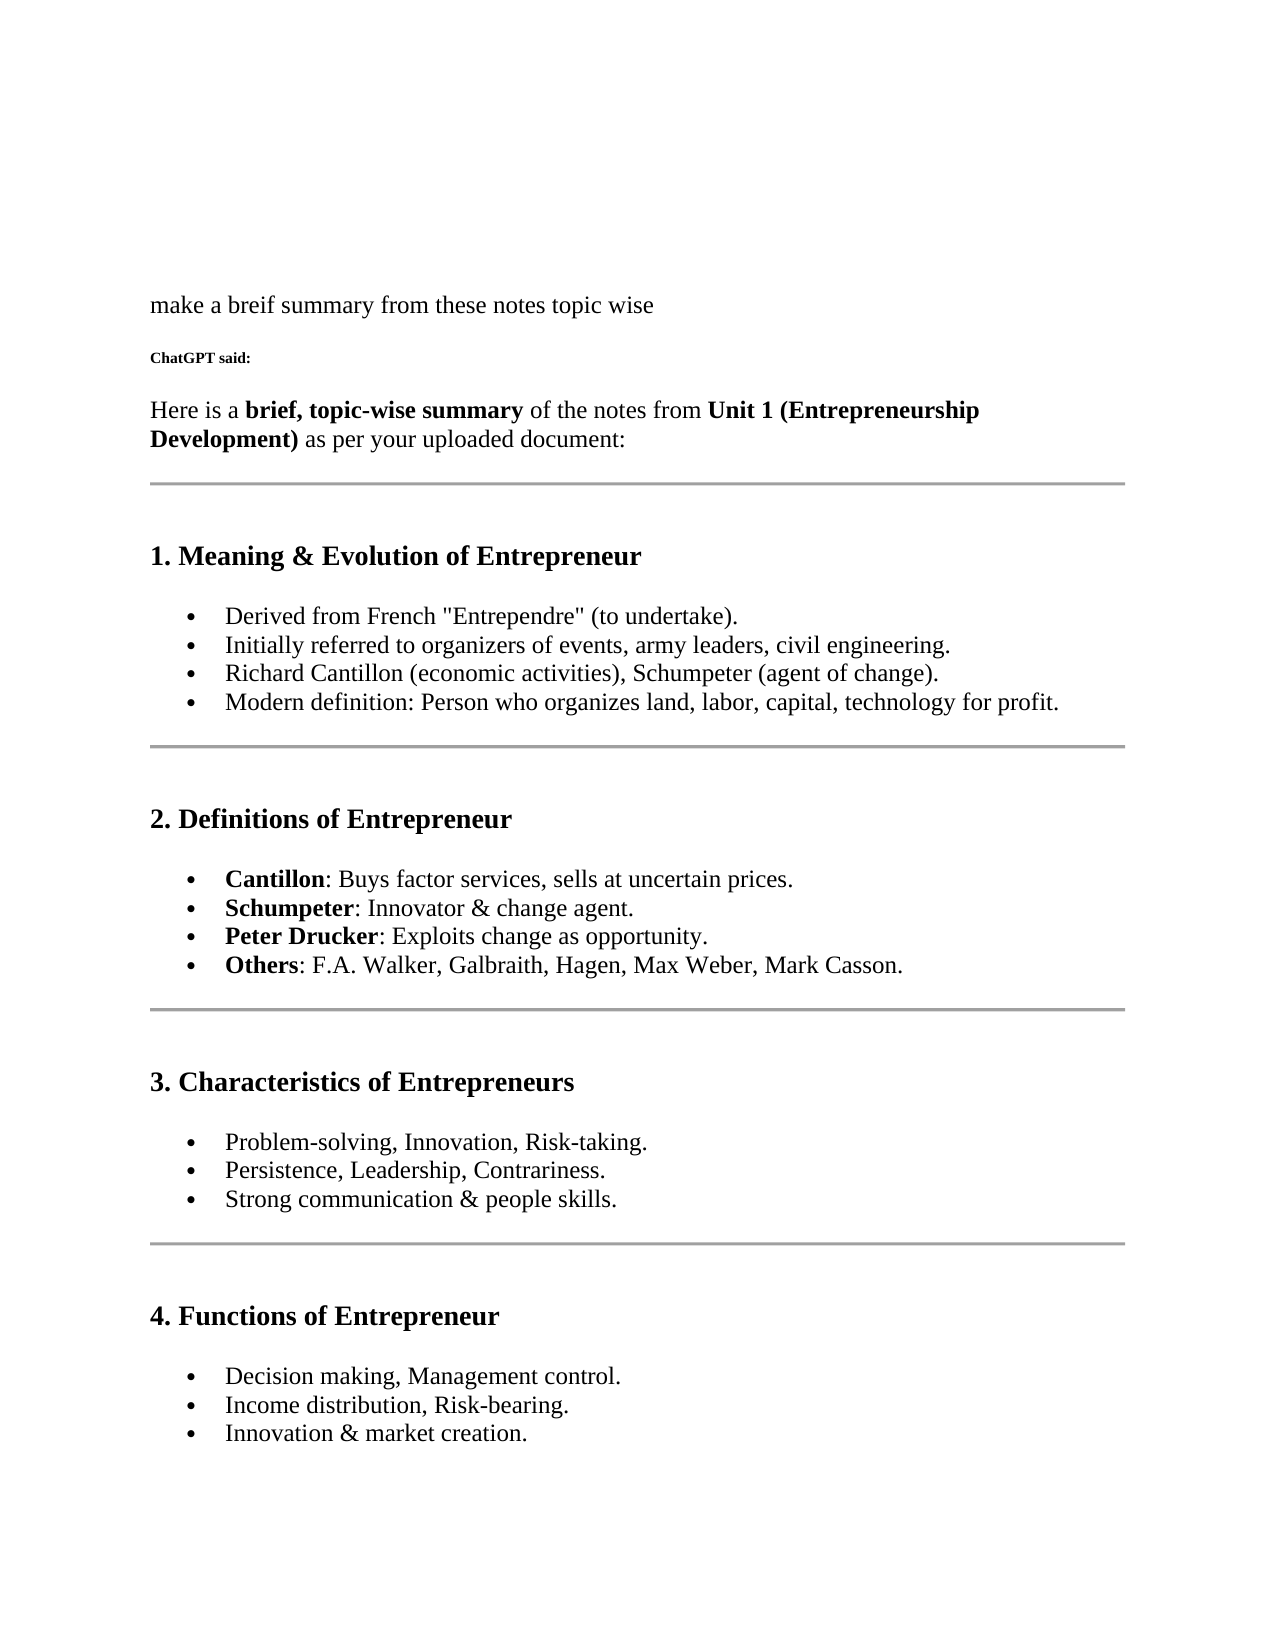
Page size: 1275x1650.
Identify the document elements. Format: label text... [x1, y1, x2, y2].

text ChatGPT said: [150, 348, 1125, 366]
list Income distribution, Risk-bearing. [187, 1390, 1125, 1418]
text Here is a brief, topic-wise summary of the notes from Unit 1 (Entrepreneurship Development) as per your uploaded document: [150, 396, 1125, 453]
list Persistence, Leadership, Contrariness. [187, 1156, 1125, 1184]
list Others: F.A. Walker, Galbraith, Hagen, Max Weber, Mark Casson. [187, 950, 1125, 979]
list Richard Cantillon (economic activities), Schumpeter (agent of change). [187, 658, 1125, 687]
text 4. Functions of Entrepreneur [150, 1299, 1125, 1332]
list Schumpeter: Innovator & change agent. [187, 893, 1125, 921]
list Initially referred to organizers of events, army leaders, civil engineering. [187, 630, 1125, 658]
text 2. Definitions of Entrepreneur [150, 802, 1125, 835]
list Strong communication & people skills. [187, 1184, 1125, 1213]
text 3. Characteristics of Entrepreneurs [150, 1065, 1125, 1098]
list Derived from French "Entrependre" (to undertake). [187, 601, 1125, 630]
list Cantillon: Buys factor services, sells at uncertain prices. [187, 864, 1125, 893]
list Problem-solving, Innovation, Risk-taking. [187, 1127, 1125, 1156]
text 1. Meaning & Evolution of Entrepreneur [150, 539, 1125, 572]
list Innovation & market creation. [187, 1418, 1125, 1447]
text make a breif summary from these notes topic wise [150, 291, 1125, 319]
list Peter Drucker: Exploits change as opportunity. [187, 921, 1125, 950]
list Modern definition: Person who organizes land, labor, capital, technology for profit. [187, 687, 1125, 716]
list Decision making, Management control. [187, 1361, 1125, 1390]
